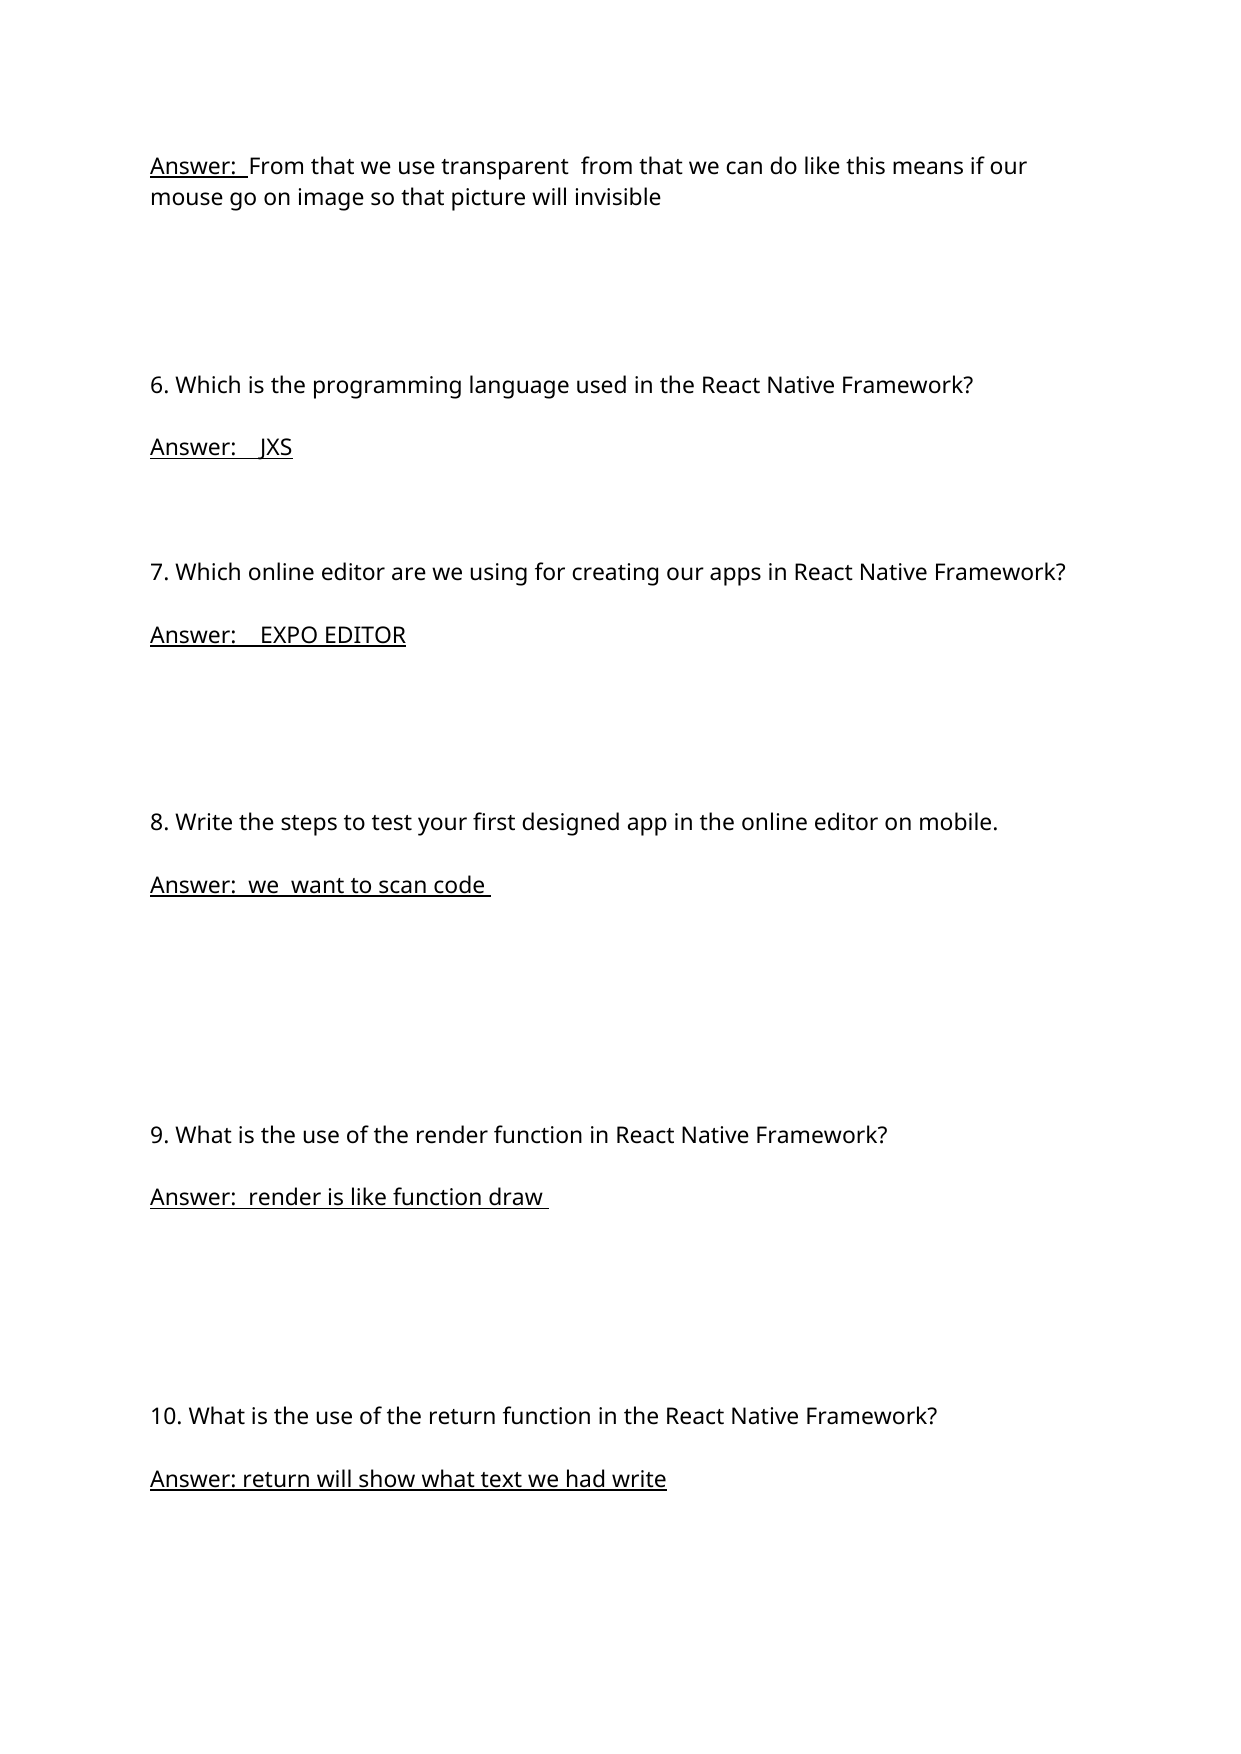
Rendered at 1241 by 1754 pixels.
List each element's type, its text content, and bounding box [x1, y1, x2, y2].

text Answer: return will show what text we had write [150, 1462, 1090, 1494]
text Answer: render is like function draw [150, 1181, 1090, 1212]
text 6. Which is the programming language used in the React Native Framework? [150, 369, 1090, 400]
text Answer: From that we use transparent from that we can do like this means if our mouse go on image so that picture will invisible [150, 150, 1090, 212]
text 9. What is the use of the render function in React Native Framework? [150, 1119, 1090, 1150]
text Answer: JXS [150, 431, 1090, 462]
text 7. Which online editor are we using for creating our apps in React Native Framework? [150, 556, 1090, 587]
text 10. What is the use of the return function in the React Native Framework? [150, 1400, 1090, 1431]
text Answer: EXPO EDITOR [150, 619, 1090, 650]
text 8. Write the steps to test your first designed app in the online editor on mobile. [150, 806, 1090, 837]
text Answer: we want to scan code [150, 869, 1090, 900]
